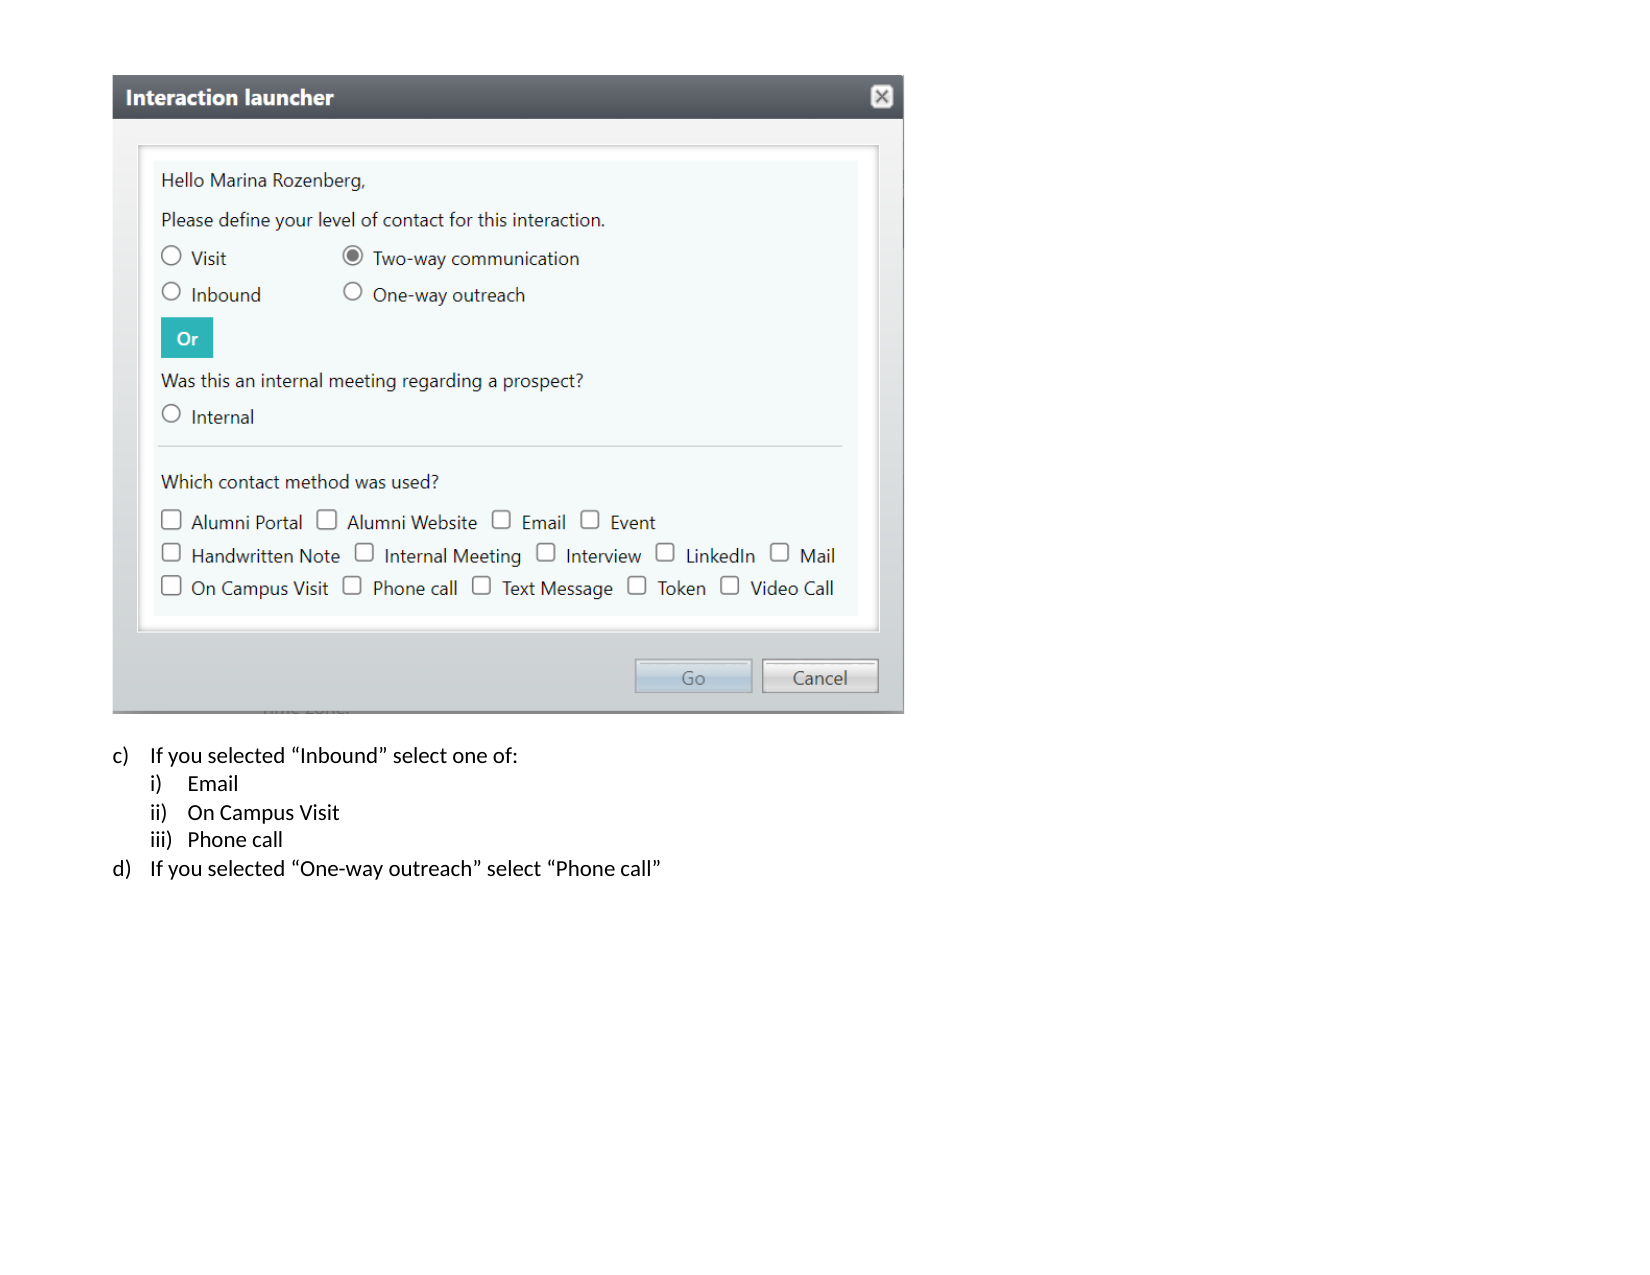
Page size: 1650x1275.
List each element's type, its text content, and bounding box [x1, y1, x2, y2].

list If you selected “One-way outreach” select “Phone call” [112, 854, 1575, 882]
list If you selected “Inbound” select one of: [112, 742, 1575, 769]
list On Campus Visit [150, 798, 1575, 826]
picture [112, 75, 905, 714]
list Phone call [150, 826, 1575, 854]
list Email [150, 769, 1575, 798]
